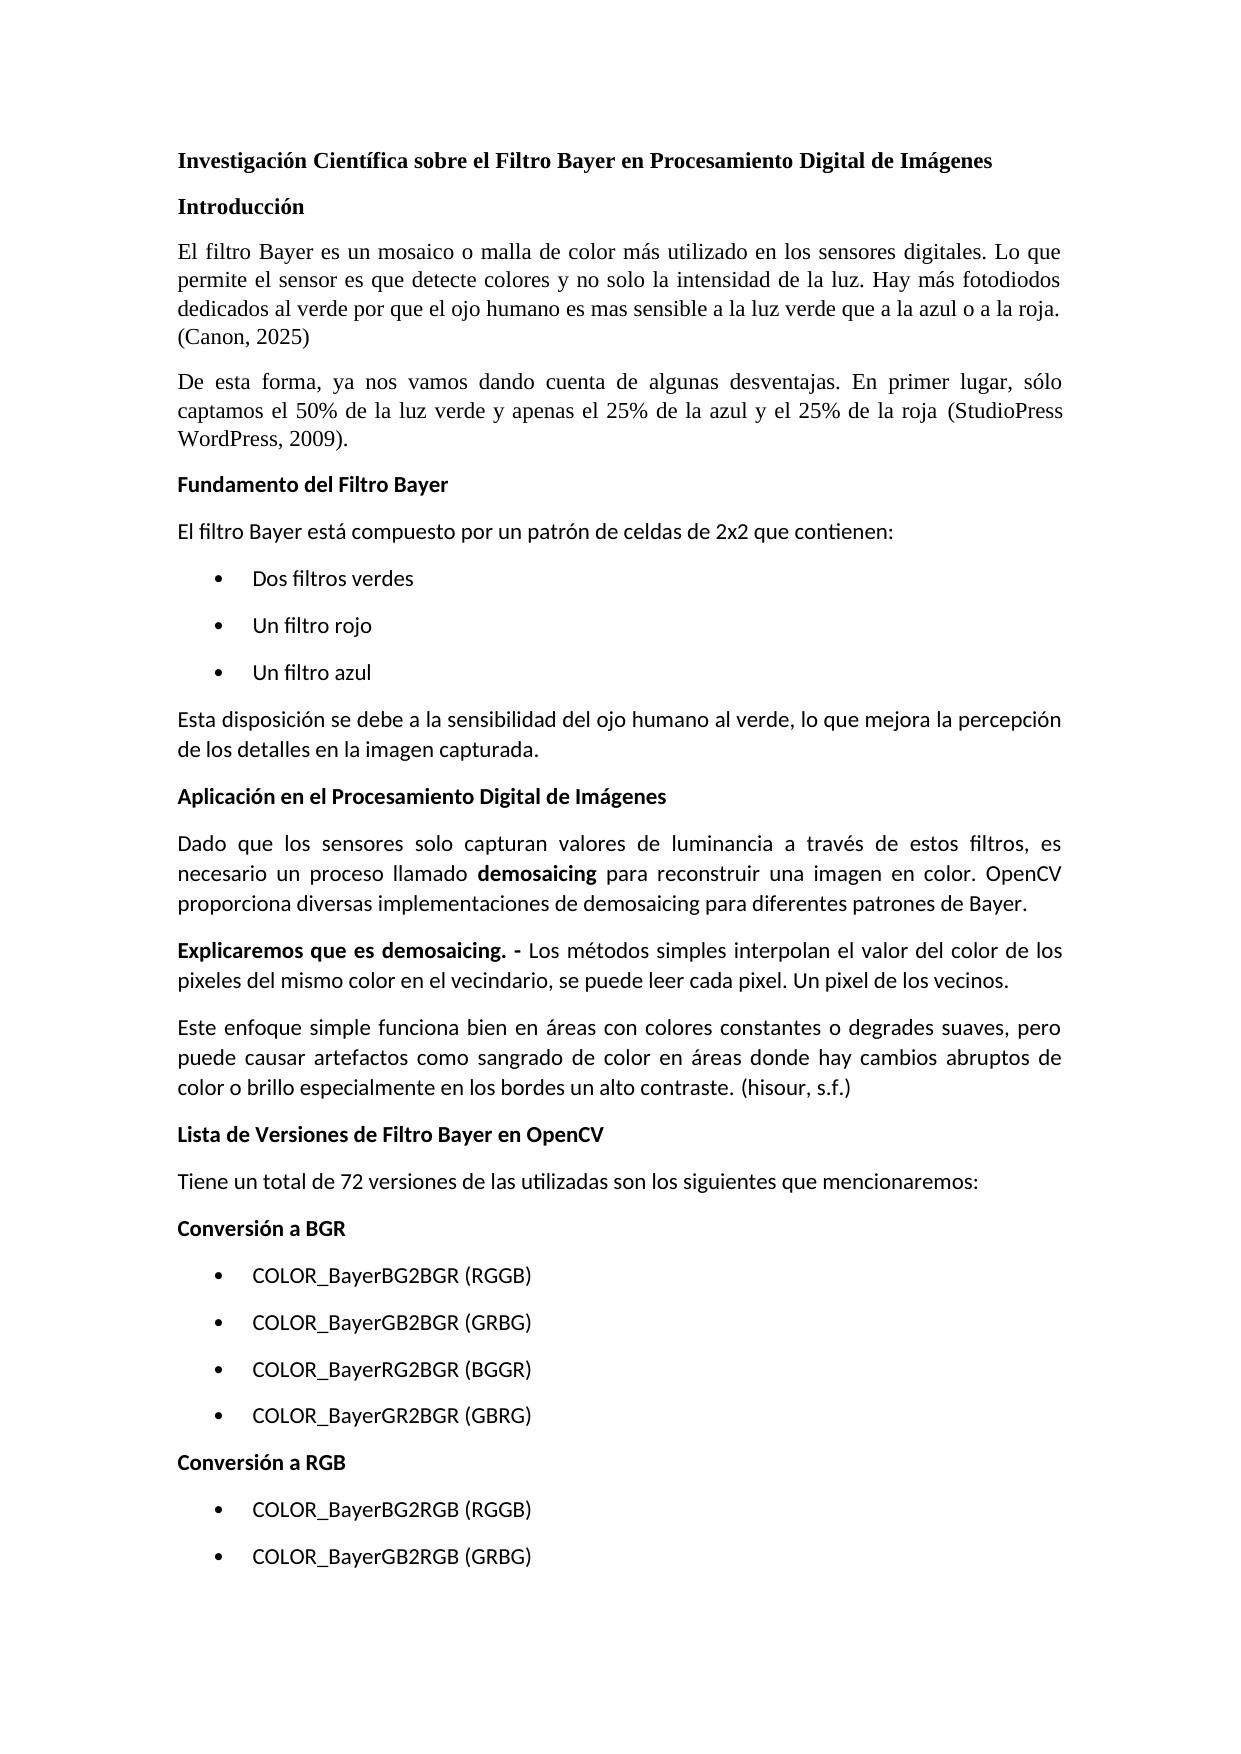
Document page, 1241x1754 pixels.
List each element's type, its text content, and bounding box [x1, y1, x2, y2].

text Investigación Científica sobre el Filtro Bayer en Procesamiento Digital de Imágenes [177, 148, 1063, 174]
text Explicaremos que es demosaicing. - Los métodos simples interpolan el valor del color de los pixeles del mismo color en el vecindario, se puede leer cada pixel. Un pixel de los vecinos. [177, 936, 1063, 994]
text Fundamento del Filtro Bayer [177, 470, 1063, 498]
text De esta forma, ya nos vamos dando cuenta de algunas desventajas. En primer lugar, sólo captamos el 50% de la luz verde y apenas el 25% de la azul y el 25% de la roja . [177, 368, 1063, 452]
list Un filtro rojo [215, 611, 1063, 639]
text Esta disposición se debe a la sensibilidad del ojo humano al verde, lo que mejora la percepción de los detalles en la imagen capturada. [177, 705, 1063, 763]
text Introducción [177, 193, 1063, 219]
text Lista de Versiones de Filtro Bayer en OpenCV [177, 1120, 1063, 1148]
list COLOR_BayerBG2RGB (RGGB) [215, 1495, 1063, 1523]
text El filtro Bayer es un mosaico o malla de color más utilizado en los sensores digitales. Lo que permite el sensor es que detecte colores y no solo la intensidad de la luz. Hay más fotodiodos dedicados al verde por que el ojo humano es mas sensible a la luz verde que a la azul o a la roja. [177, 238, 1063, 349]
list COLOR_BayerGB2RGB (GRBG) [215, 1542, 1063, 1570]
list COLOR_BayerGB2BGR (GRBG) [215, 1308, 1063, 1336]
list COLOR_BayerRG2BGR (BGGR) [215, 1355, 1063, 1383]
text Conversión a BGR [177, 1214, 1063, 1242]
list Un filtro azul [215, 658, 1063, 686]
text Este enfoque simple funciona bien en áreas con colores constantes o degrades suaves, pero puede causar artefactos como sangrado de color en áreas donde hay cambios abruptos de color o brillo especialmente en los bordes un alto contraste. [177, 1013, 1063, 1101]
text Aplicación en el Procesamiento Digital de Imágenes [177, 782, 1063, 810]
text Conversión a RGB [177, 1448, 1063, 1476]
text Tiene un total de 72 versiones de las utilizadas son los siguientes que mencionaremos: [177, 1167, 1063, 1195]
text Dado que los sensores solo capturan valores de luminancia a través de estos filtros, es necesario un proceso llamado demosaicing para reconstruir una imagen en color. OpenCV proporciona diversas implementaciones de demosaicing para diferentes patrones de Bayer. [177, 829, 1063, 917]
list COLOR_BayerGR2BGR (GBRG) [215, 1402, 1063, 1429]
text El filtro Bayer está compuesto por un patrón de celdas de 2x2 que contienen: [177, 517, 1063, 545]
list Dos filtros verdes [215, 564, 1063, 592]
list COLOR_BayerBG2BGR (RGGB) [215, 1261, 1063, 1289]
